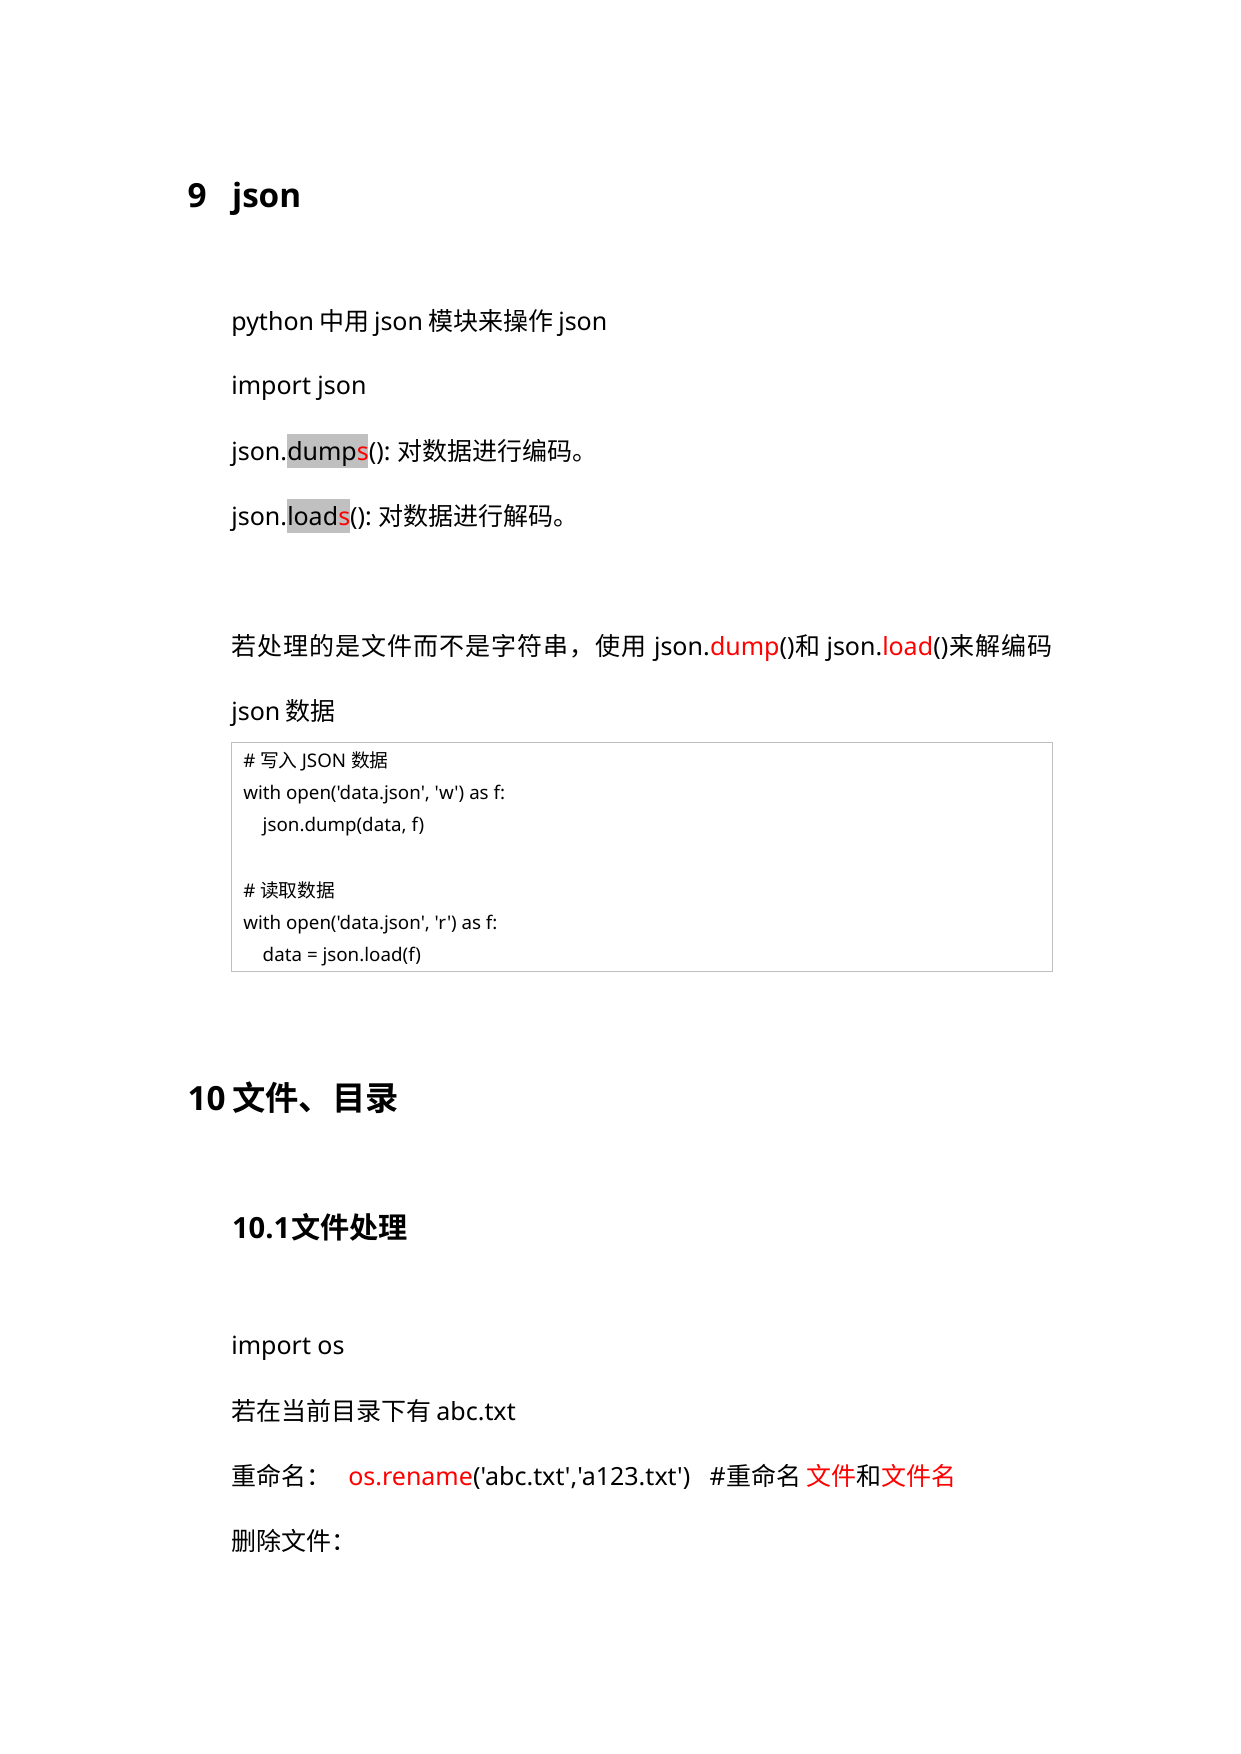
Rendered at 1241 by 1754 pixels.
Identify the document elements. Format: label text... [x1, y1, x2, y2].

subtitle 文件、目录 [187, 1064, 1053, 1129]
text 删除文件： [231, 1507, 1053, 1572]
text import json [231, 352, 1053, 417]
text 若处理的是文件而不是字符串，使用json.dump()和json.load()来解编码json数据 [231, 612, 1053, 742]
text 若在当前目录下有abc.txt [231, 1377, 1053, 1442]
subtitle json [187, 162, 1053, 227]
text json.loads(): 对数据进行解码。 [231, 482, 1053, 547]
text json.dumps(): 对数据进行编码。 [231, 417, 1053, 482]
table_header # 写入 JSON 数据 with open('data.json', 'w') as f: json.dump(data, f) # 读取数据 with open('data.json', 'r') as f: data = json.load(f) [232, 743, 1052, 971]
subtitle 文件处理 [232, 1193, 1053, 1258]
text 重命名： os.rename('abc.txt','a123.txt') #重命名 文件和文件名 [231, 1442, 1053, 1507]
text import os [231, 1312, 1053, 1377]
text python中用json模块来操作json [231, 287, 1053, 352]
